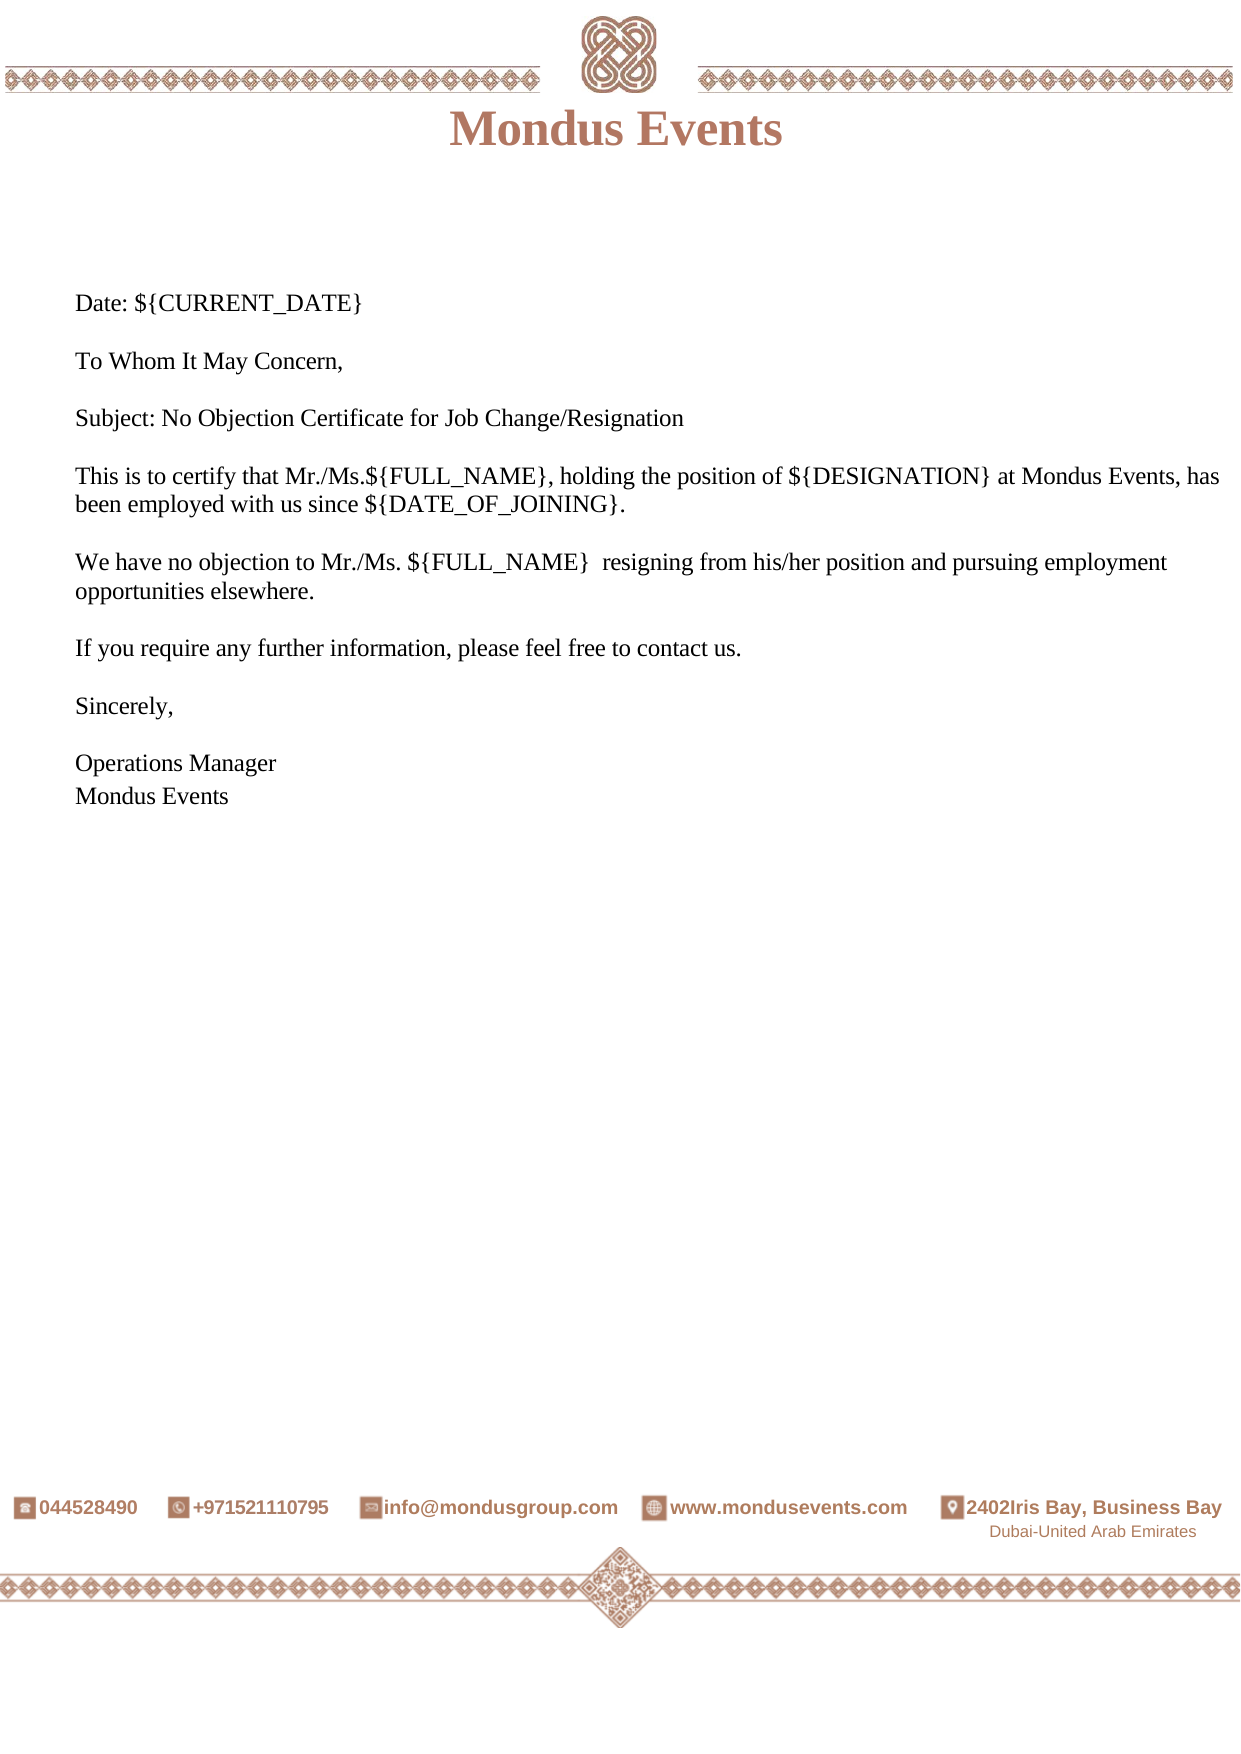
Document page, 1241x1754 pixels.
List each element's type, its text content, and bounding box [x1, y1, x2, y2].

text 044528490 +971521110795 info@mondusgroup.com www.mondusevents.com 2402Iris Bay, Business Bay Dubai-United Arab Emirates [0, 1496, 1239, 1541]
text To Whom It May Concern, [75, 346, 1240, 374]
text We have no objection to Mr./Ms. ${FULL_NAME} resigning from his/her position and pursuing employment opportunities elsewhere. [75, 547, 1240, 604]
picture [581, 16, 657, 93]
text This is to certify that Mr./Ms.${FULL_NAME}, holding the position of ${DESIGNATION} at Mondus Events, has been employed with us since ${DATE_OF_JOINING}. [75, 461, 1240, 518]
picture [5, 66, 541, 93]
title Mondus Events [0, 98, 1232, 157]
text If you require any further information, please feel free to contact us. [75, 633, 1240, 662]
text Operations Manager [75, 748, 1240, 777]
text Sincerely, [75, 691, 1240, 719]
text Date: ${CURRENT_DATE} [75, 288, 1240, 317]
picture [697, 66, 1233, 93]
text Mondus Events [75, 781, 1240, 810]
text Subject: No Objection Certificate for Job Change/Resignation [75, 403, 1240, 432]
